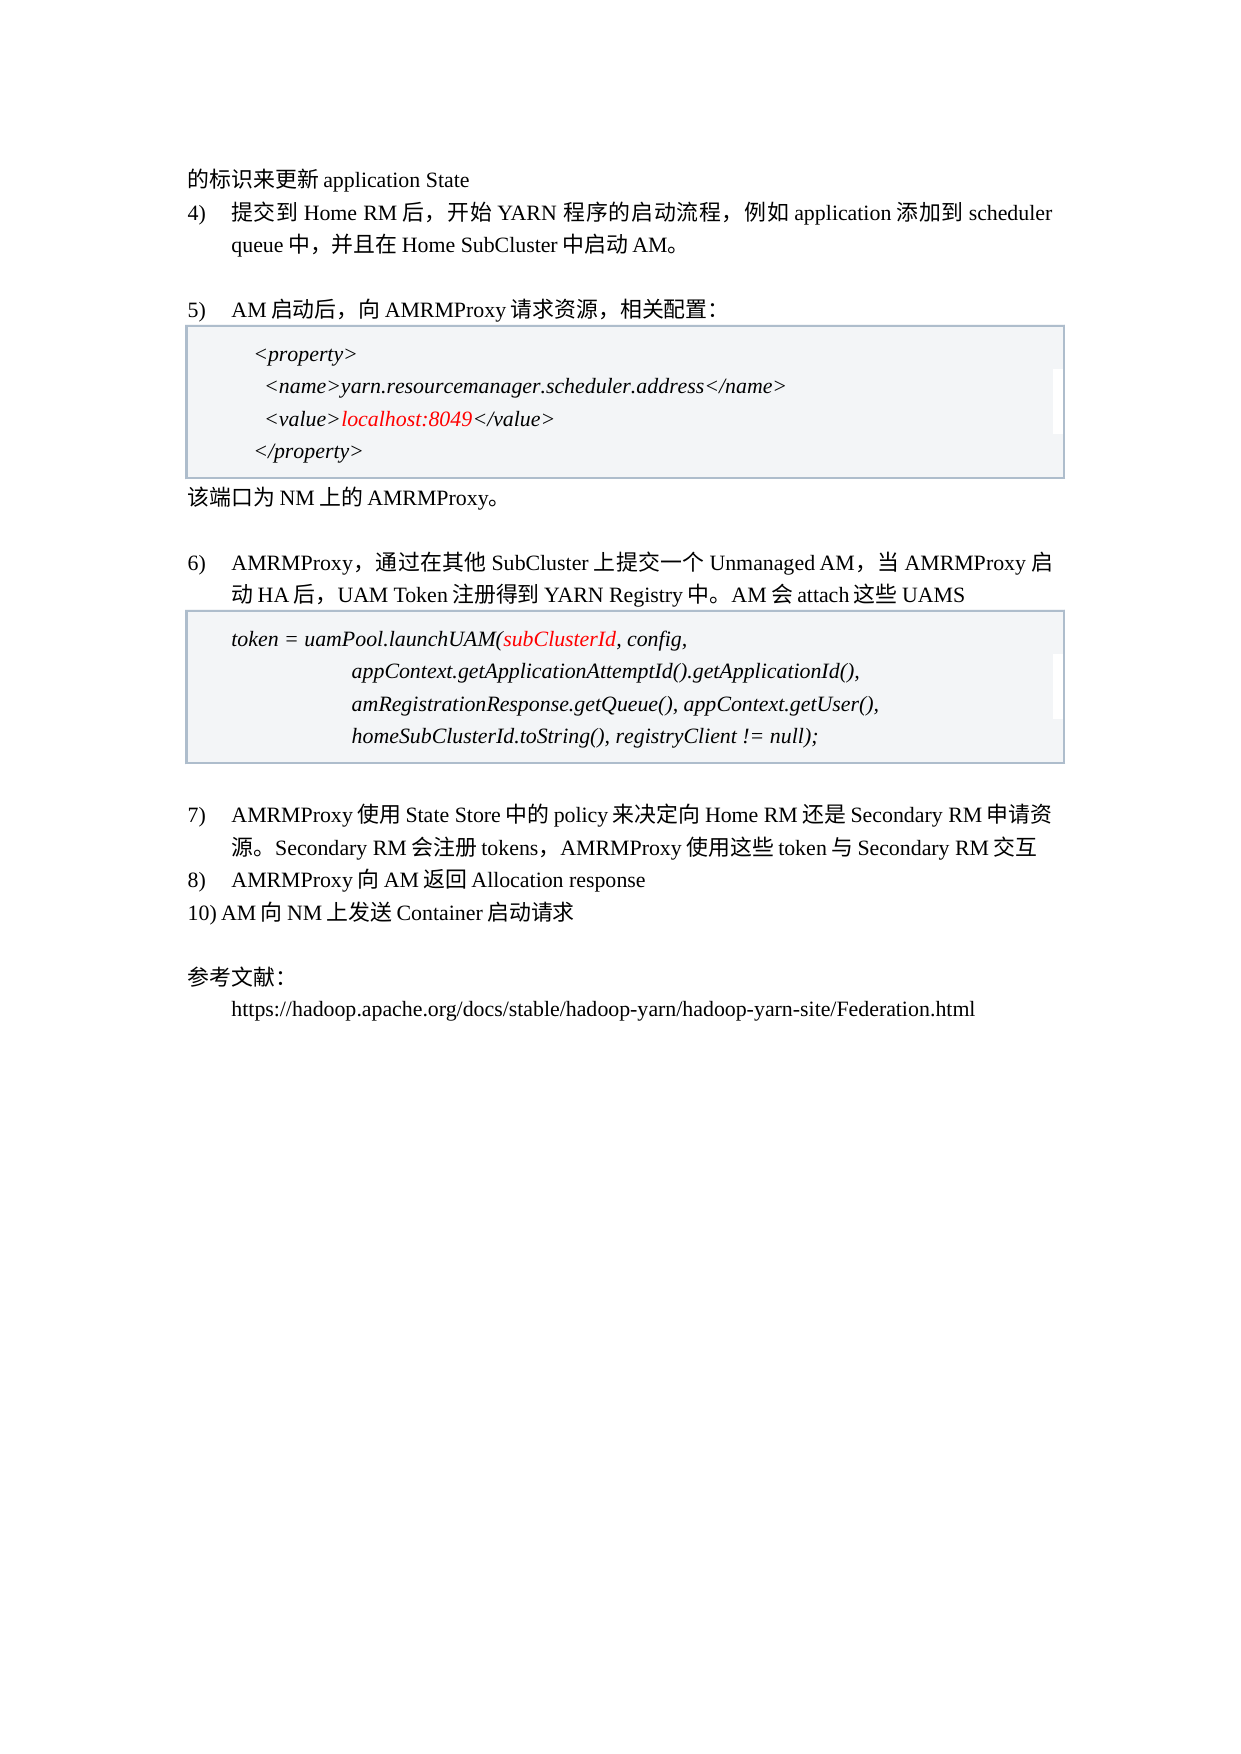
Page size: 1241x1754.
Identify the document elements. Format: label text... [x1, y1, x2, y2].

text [187, 162, 1053, 194]
text <property> [188, 327, 1063, 369]
text 10) AM向NM上发送Container启动请求 [187, 894, 1053, 927]
text amRegistrationResponse.getQueue(), appContext.getUser(), [188, 687, 1053, 707]
text <value>localhost:8049</value> [188, 402, 1053, 422]
text homeSubClusterId.toString(), registryClient != null); [188, 707, 1063, 762]
list AMRMProxy，通过在其他SubCluster上提交一个Unmanaged AM，当AMRMProxy启动HA后，UAM Token注册得到YARN Registry中。AM会attach这些UAMS [187, 544, 1053, 609]
text https://hadoop.apache.org/docs/stable/hadoop-yarn/hadoop-yarn-site/Federation.html [187, 992, 1053, 1024]
list AMRMProxy使用State Store中的policy来决定向Home RM还是Secondary RM申请资源。Secondary RM会注册tokens，AMRMProxy使用这些token与Secondary RM交互 [187, 797, 1053, 862]
list AM启动后，向AMRMProxy请求资源，相关配置： [187, 292, 1053, 324]
text 参考文献： [187, 959, 1053, 992]
text <name>yarn.resourcemanager.scheduler.address</name> [188, 369, 1053, 402]
text 该端口为NM上的AMRMProxy。 [187, 479, 1053, 512]
text appContext.getApplicationAttemptId().getApplicationId(), [188, 654, 1053, 687]
list 提交到Home RM后，开始YARN 程序的启动流程，例如application添加到scheduler queue中，并且在Home SubCluster中启动AM。 [187, 194, 1053, 259]
text token = uamPool.launchUAM(subClusterId, config, [188, 612, 1063, 654]
list AMRMProxy向AM返回Allocation response [187, 862, 1053, 894]
text </property> [188, 422, 1063, 477]
